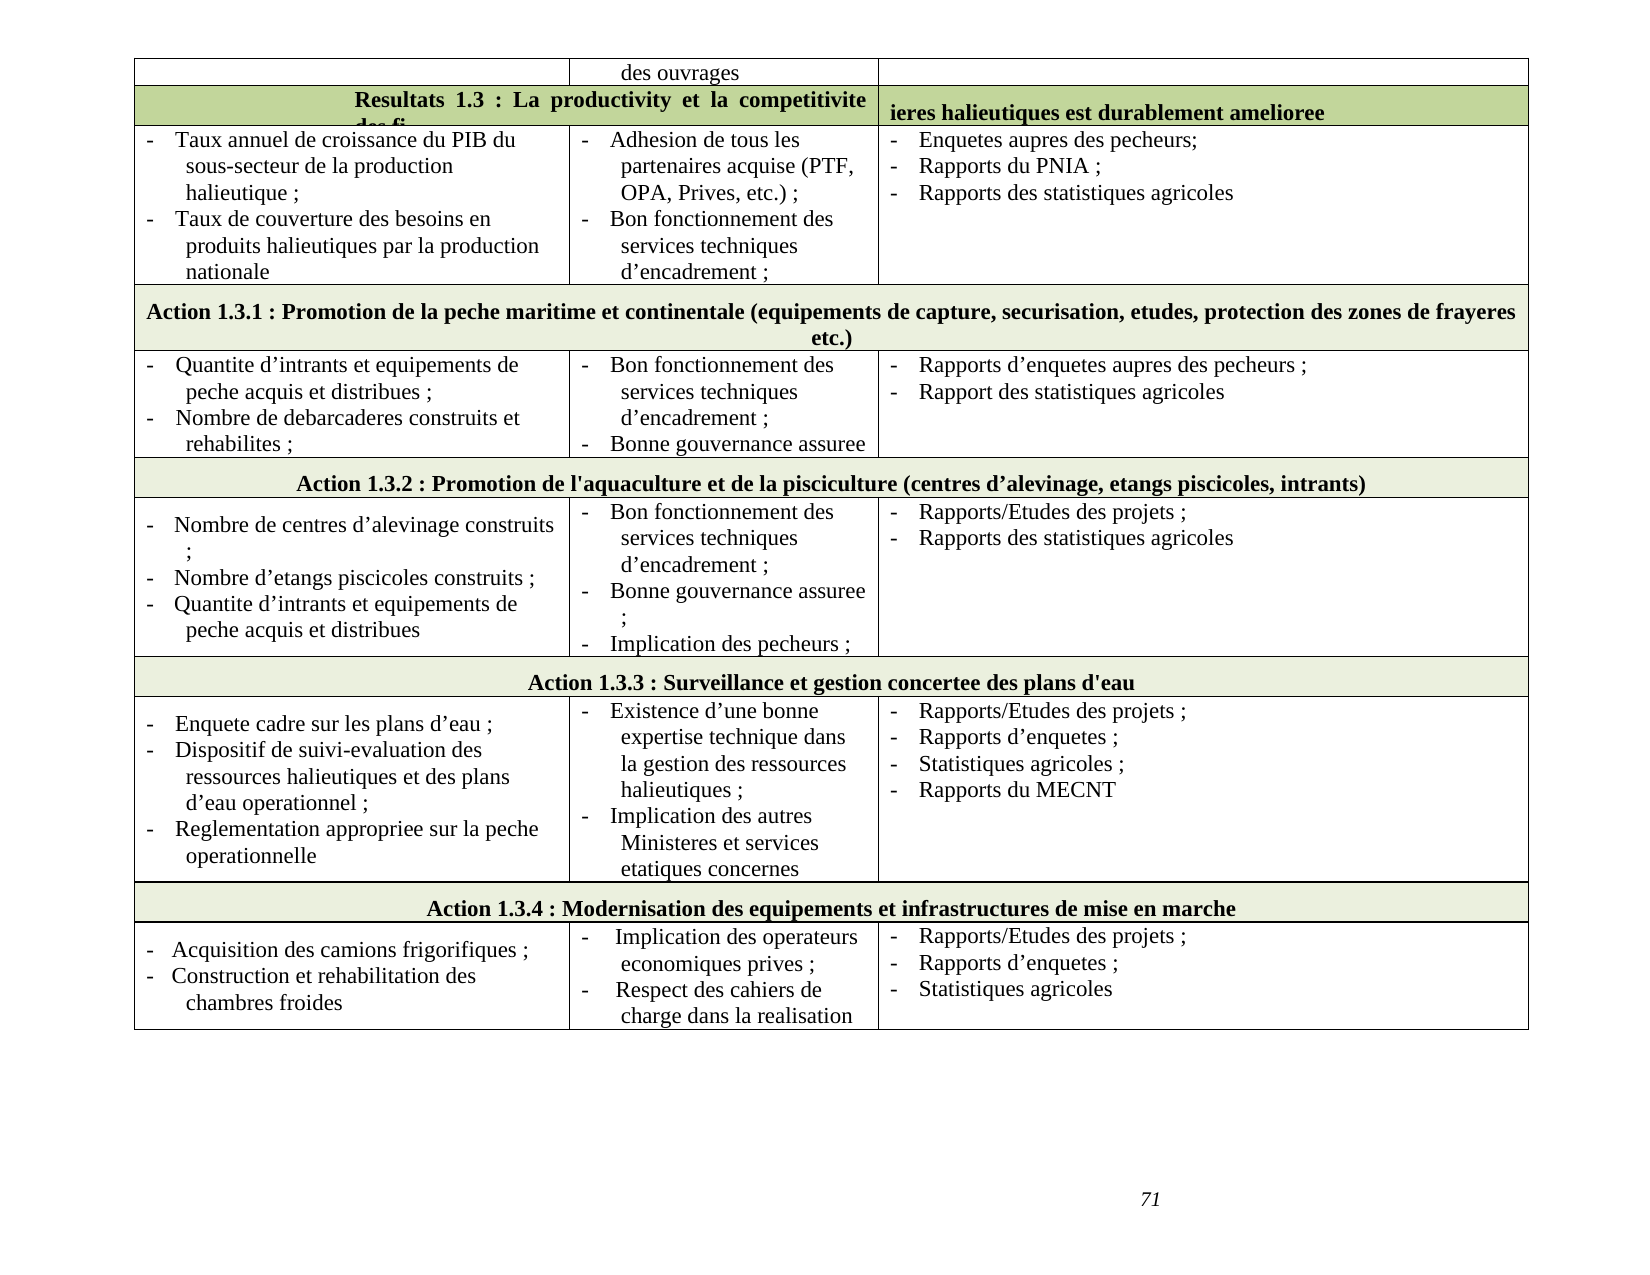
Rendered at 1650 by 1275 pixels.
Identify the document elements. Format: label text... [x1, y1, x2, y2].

table_cell Rapports/Etudes des projets ; Rapports d’enquetes ; Statistiques agricoles ; Rapports du MECNT [879, 697, 1528, 881]
table_cell Existence d’une bonne expertise technique dans la gestion des ressources halieutiques ; Implication des autres Ministeres et services etatiques concernes [570, 697, 878, 881]
table_cell Rapports/Etudes des projets ; Rapports d’enquetes ; Statistiques agricoles [879, 923, 1528, 1029]
table_header [879, 59, 1528, 85]
table_header des ouvrages [570, 59, 878, 85]
table_cell Bon fonctionnement des services techniques d’encadrement ; Bonne gouvernance assuree ; Implication des pecheurs ; [570, 498, 878, 656]
table_cell Resultats 1.3 : La productivity et la competitivite des fi [135, 86, 878, 125]
table_cell Enquete cadre sur les plans d’eau ; Dispositif de suivi-evaluation des ressources halieutiques et des plans d’eau operationnel ; Reglementation appropriee sur la peche operationnelle [135, 697, 569, 881]
table_cell Rapports d’enquetes aupres des pecheurs ; Rapport des statistiques agricoles [879, 351, 1528, 457]
table_cell Action 1.3.4 : Modernisation des equipements et infrastructures de mise en marche [135, 883, 1528, 921]
table_cell Bon fonctionnement des services techniques d’encadrement ; Bonne gouvernance assuree [570, 351, 878, 457]
table_cell Nombre de centres d’alevinage construits ; Nombre d’etangs piscicoles construits ; Quantite d’intrants et equipements de peche acquis et distribues [135, 498, 569, 656]
table_cell Enquetes aupres des pecheurs; Rapports du PNIA ; Rapports des statistiques agricoles [879, 126, 1528, 284]
table_cell Adhesion de tous les partenaires acquise (PTF, OPA, Prives, etc.) ; Bon fonctionnement des services techniques d’encadrement ; [570, 126, 878, 284]
table_cell Action 1.3.3 : Surveillance et gestion concertee des plans d'eau [135, 657, 1528, 696]
table_cell Implication des operateurs economiques prives ; Respect des cahiers de charge dans la realisation [570, 923, 878, 1029]
table_cell ieres halieutiques est durablement amelioree [879, 86, 1528, 125]
table_cell Action 1.3.2 : Promotion de l'aquaculture et de la pisciculture (centres d’alevinage, etangs piscicoles, intrants) [135, 458, 1528, 497]
table_cell Action 1.3.1 : Promotion de la peche maritime et continentale (equipements de capture, securisation, etudes, protection des zones de frayeres etc.) [135, 285, 1528, 350]
table_cell Acquisition des camions frigorifiques ; Construction et rehabilitation des chambres froides [135, 923, 569, 1029]
table_cell Quantite d’intrants et equipements de peche acquis et distribues ; Nombre de debarcaderes construits et rehabilites ; [135, 351, 569, 457]
table_cell Taux annuel de croissance du PIB du sous-secteur de la production halieutique ; Taux de couverture des besoins en produits halieutiques par la production nationale [135, 126, 569, 284]
table_header [135, 59, 569, 85]
table_cell Rapports/Etudes des projets ; Rapports des statistiques agricoles [879, 498, 1528, 656]
